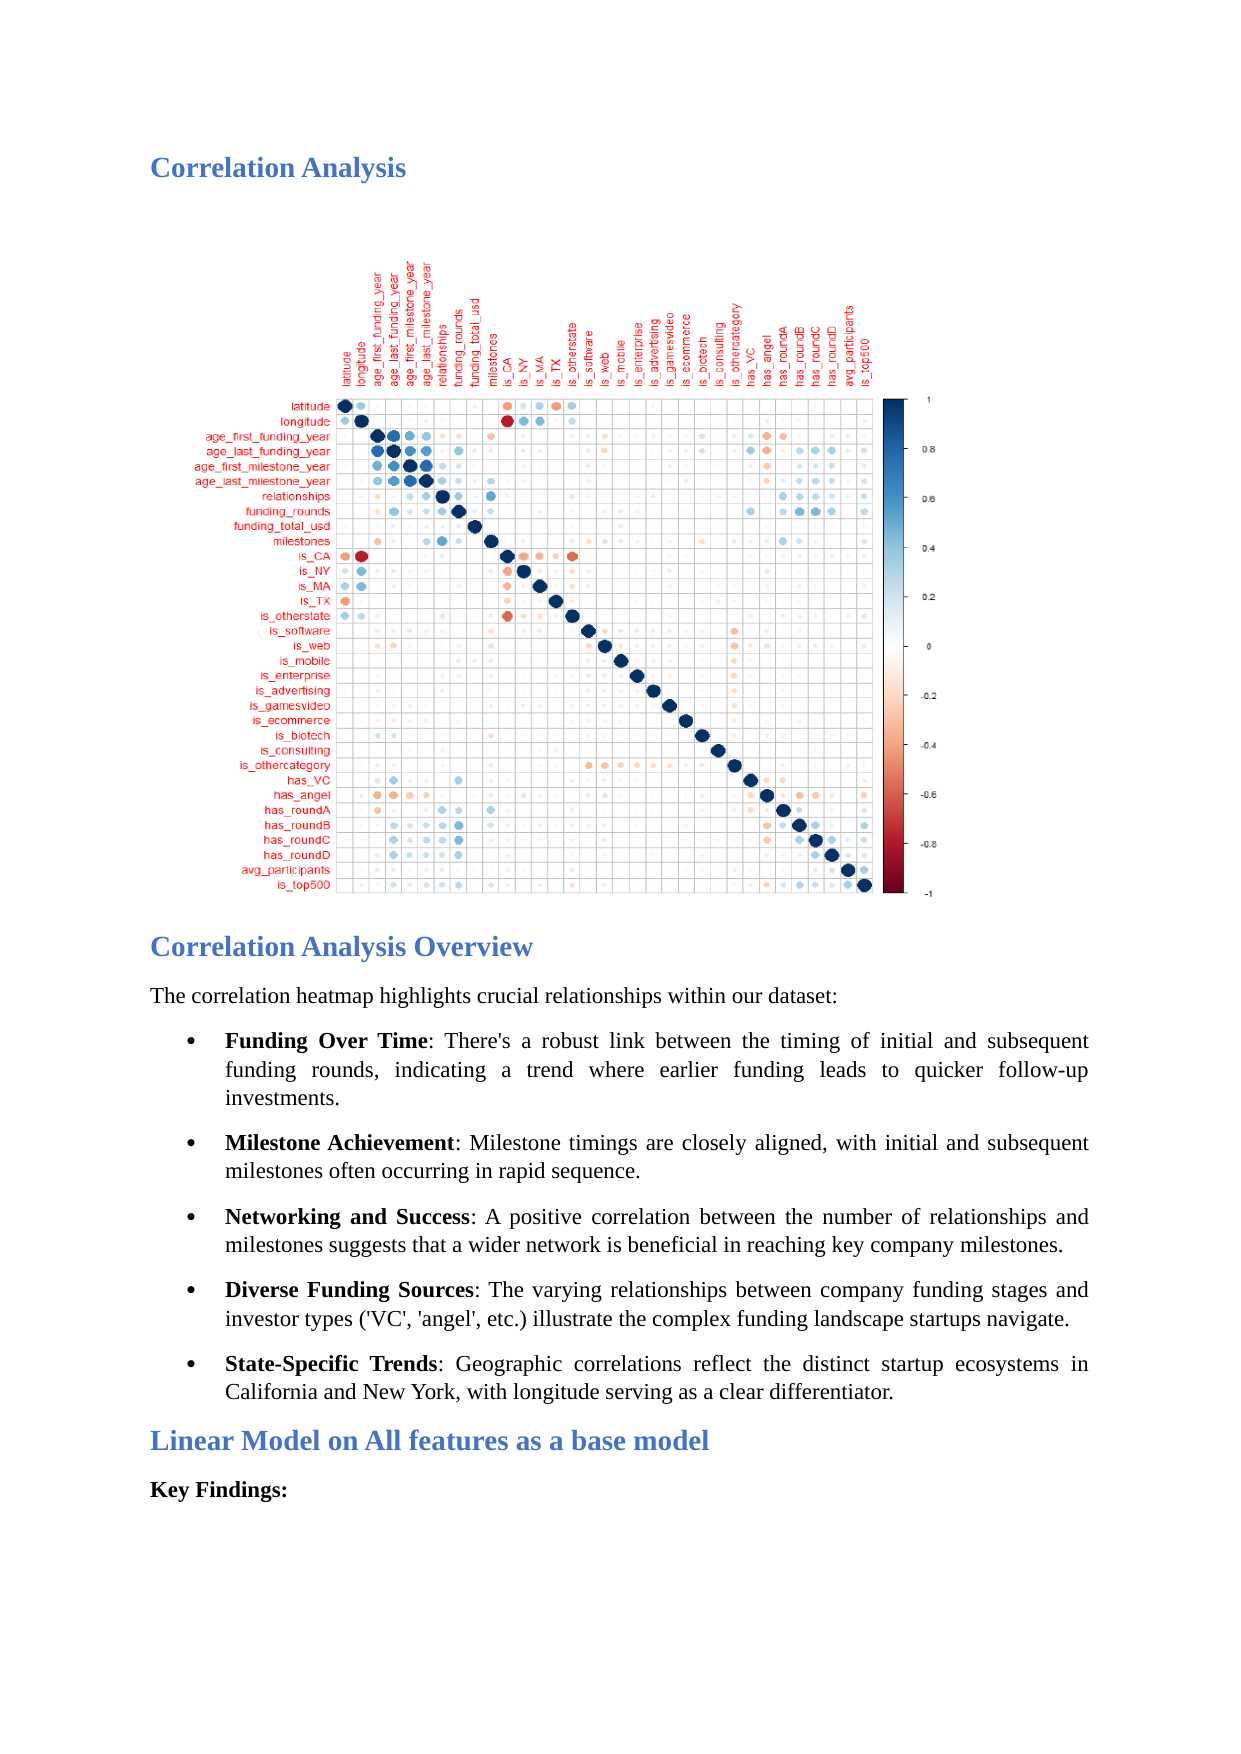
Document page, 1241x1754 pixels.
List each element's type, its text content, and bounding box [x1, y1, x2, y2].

text Correlation Analysis Overview [150, 929, 1090, 963]
list Funding Over Time: There's a robust link between the timing of initial and subsequent funding rounds, indicating a trend where earlier funding leads to quicker follow-up investments. [187, 1027, 1090, 1110]
list Diverse Funding Sources: The varying relationships between company funding stages and investor types ('VC', 'angel', etc.) illustrate the complex funding landscape startups navigate. [187, 1276, 1090, 1331]
list Networking and Success: A positive correlation between the number of relationships and milestones suggests that a wider network is beneficial in reaching key company milestones. [187, 1203, 1090, 1257]
list State-Specific Trends: Geographic correlations reflect the distinct startup ecosystems in California and New York, with longitude serving as a clear differentiator. [187, 1350, 1090, 1404]
text The correlation heatmap highlights crucial relationships within our dataset: [150, 982, 1090, 1008]
text Correlation Analysis [150, 150, 1090, 183]
picture [150, 202, 960, 911]
text Key Findings: [150, 1476, 1090, 1502]
text Linear Model on All features as a base model [150, 1423, 1090, 1457]
list Milestone Achievement: Milestone timings are closely aligned, with initial and subsequent milestones often occurring in rapid sequence. [187, 1129, 1090, 1184]
